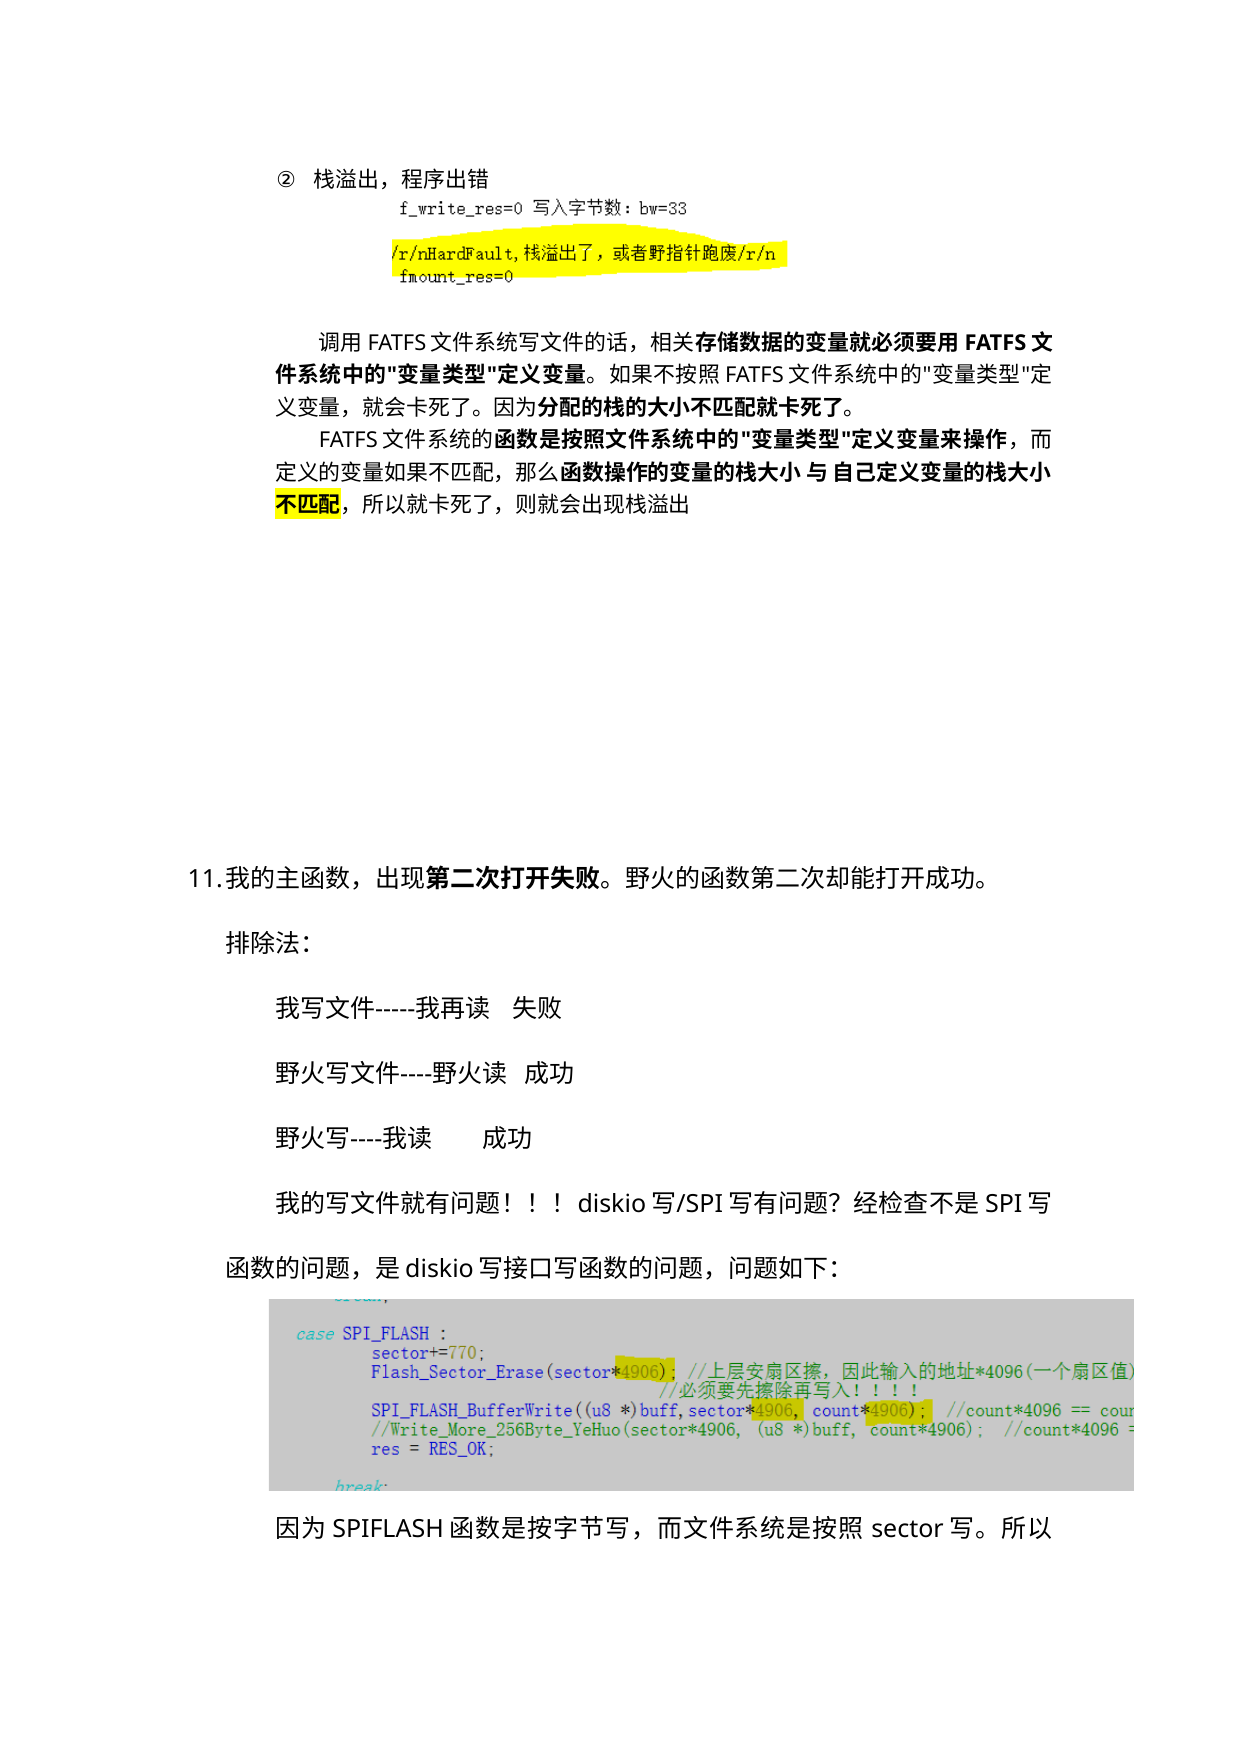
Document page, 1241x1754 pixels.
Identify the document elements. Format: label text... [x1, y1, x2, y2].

list 调用FATFS文件系统写文件的话，相关存储数据的变量就必须要用FATFS文件系统中的"变量类型"定义变量。如果不按照FATFS文件系统中的"变量类型"定义变量，就会卡死了。因为分配的栈的大小不匹配就卡死了。 [275, 324, 1053, 422]
list 排除法： [225, 909, 1053, 974]
list 我的写文件就有问题！！！diskio写/SPI写有问题？经检查不是SPI写函数的问题，是diskio写接口写函数的问题，问题如下： [225, 1169, 1053, 1299]
picture [268, 1299, 1134, 1491]
list 我写文件-----我再读 失败 [225, 974, 1053, 1039]
list FATFS文件系统的函数是按照文件系统中的"变量类型"定义变量来操作，而定义的变量如果不匹配，那么函数操作的变量的栈大小 与 自己定义变量的栈大小不匹配，所以就卡死了，则就会出现栈溢出 [275, 422, 1053, 519]
list 我的主函数，出现第二次打开失败。野火的函数第二次却能打开成功。 [187, 844, 1053, 909]
list 野火写----我读 成功 [225, 1104, 1053, 1169]
list 野火写文件----野火读 成功 [225, 1039, 1053, 1104]
picture [392, 194, 788, 297]
list 栈溢出，程序出错 [276, 162, 1053, 194]
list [225, 1494, 1053, 1559]
